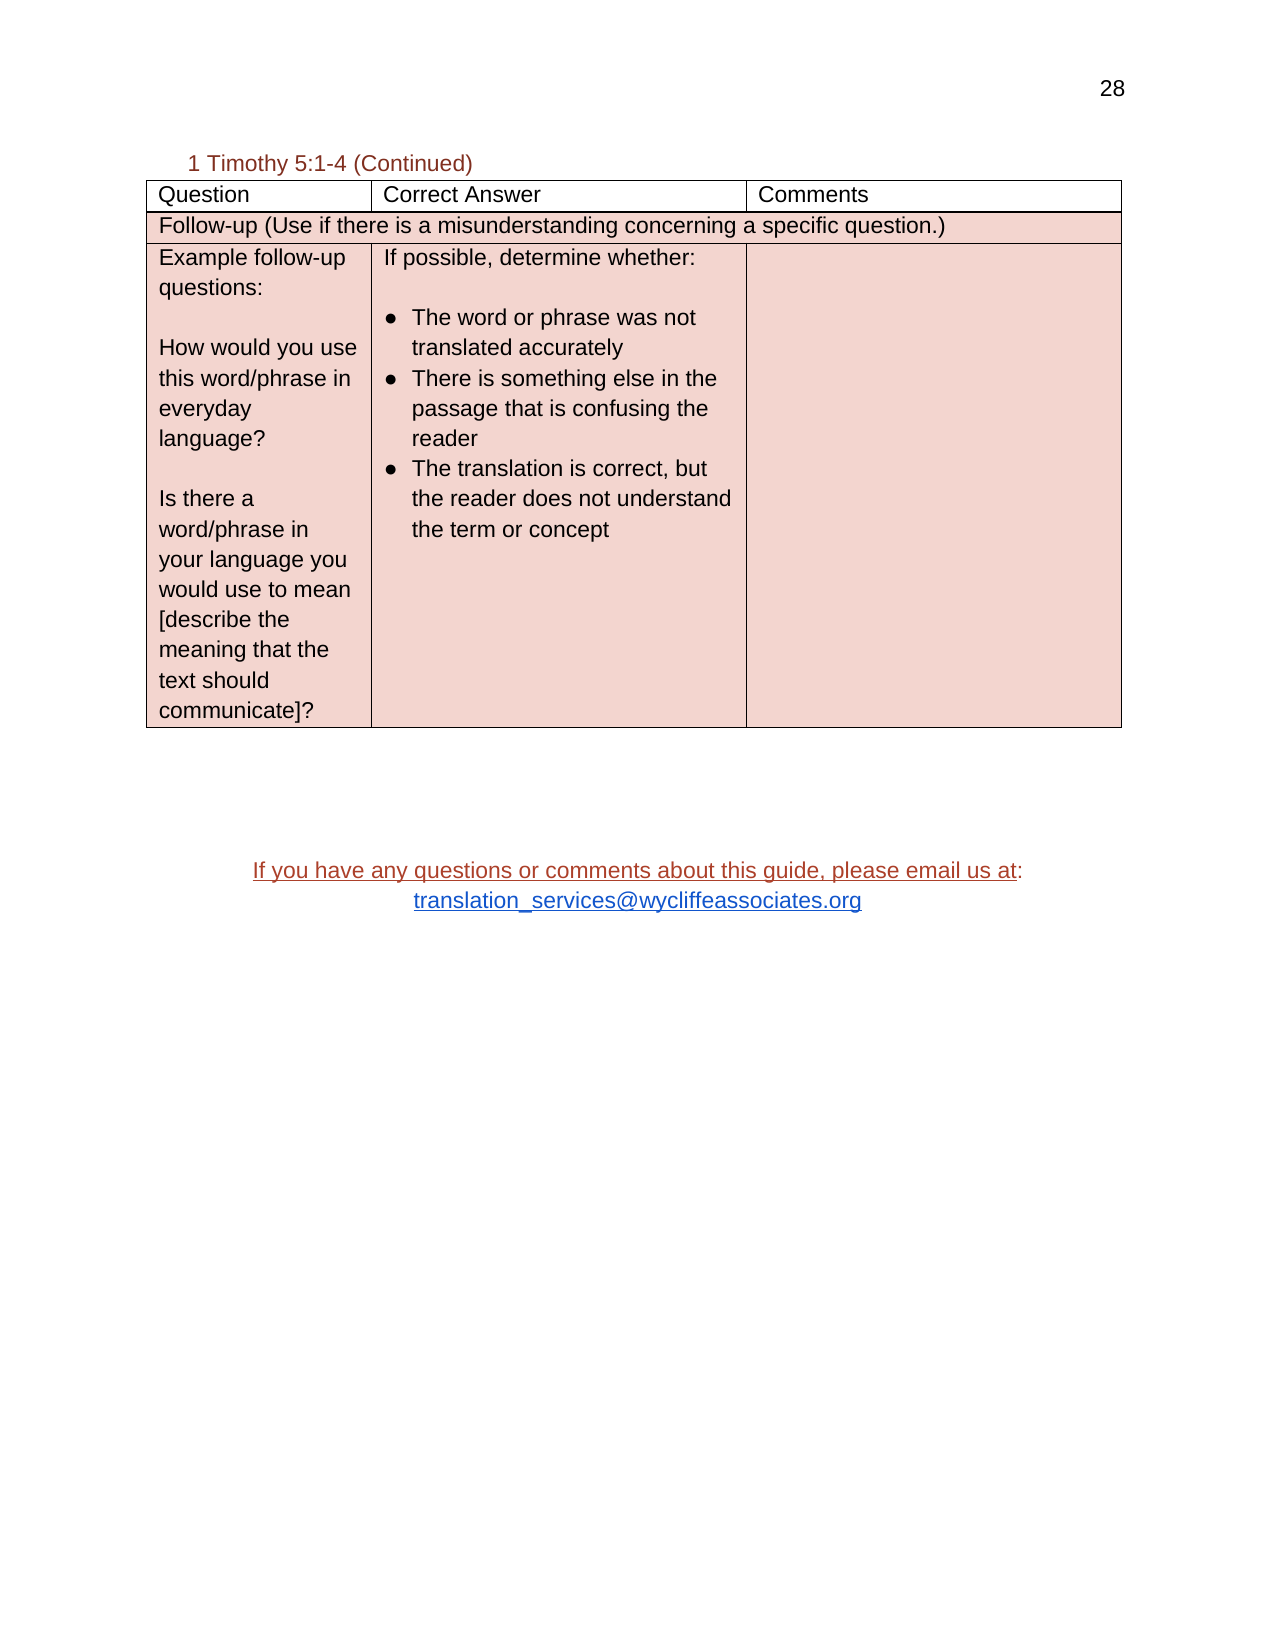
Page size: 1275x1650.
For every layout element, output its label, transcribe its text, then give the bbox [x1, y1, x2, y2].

table_header Comments [747, 181, 1121, 211]
text 1 Timothy 5:1-4 (Continued) [187, 150, 1125, 176]
table_header Correct Answer [372, 181, 746, 211]
table_cell [747, 244, 1121, 727]
table_header Question [147, 181, 371, 211]
text If you have any questions or comments about this guide, please email us at: [150, 857, 1125, 883]
table_cell If possible, determine whether: The word or phrase was not translated accurately There is something else in the passage that is confusing the reader The translation is correct, but the reader does not understand the term or concept [372, 244, 746, 727]
table_cell Example follow-up questions: How would you use this word/phrase in everyday language? Is there a word/phrase in your language you would use to mean [describe the meaning that the text should communicate]? [147, 244, 371, 727]
text translation_services@wycliffeassociates.org [150, 887, 1125, 914]
table_cell Follow-up (Use if there is a misunderstanding concerning a specific question.) [147, 213, 1121, 243]
